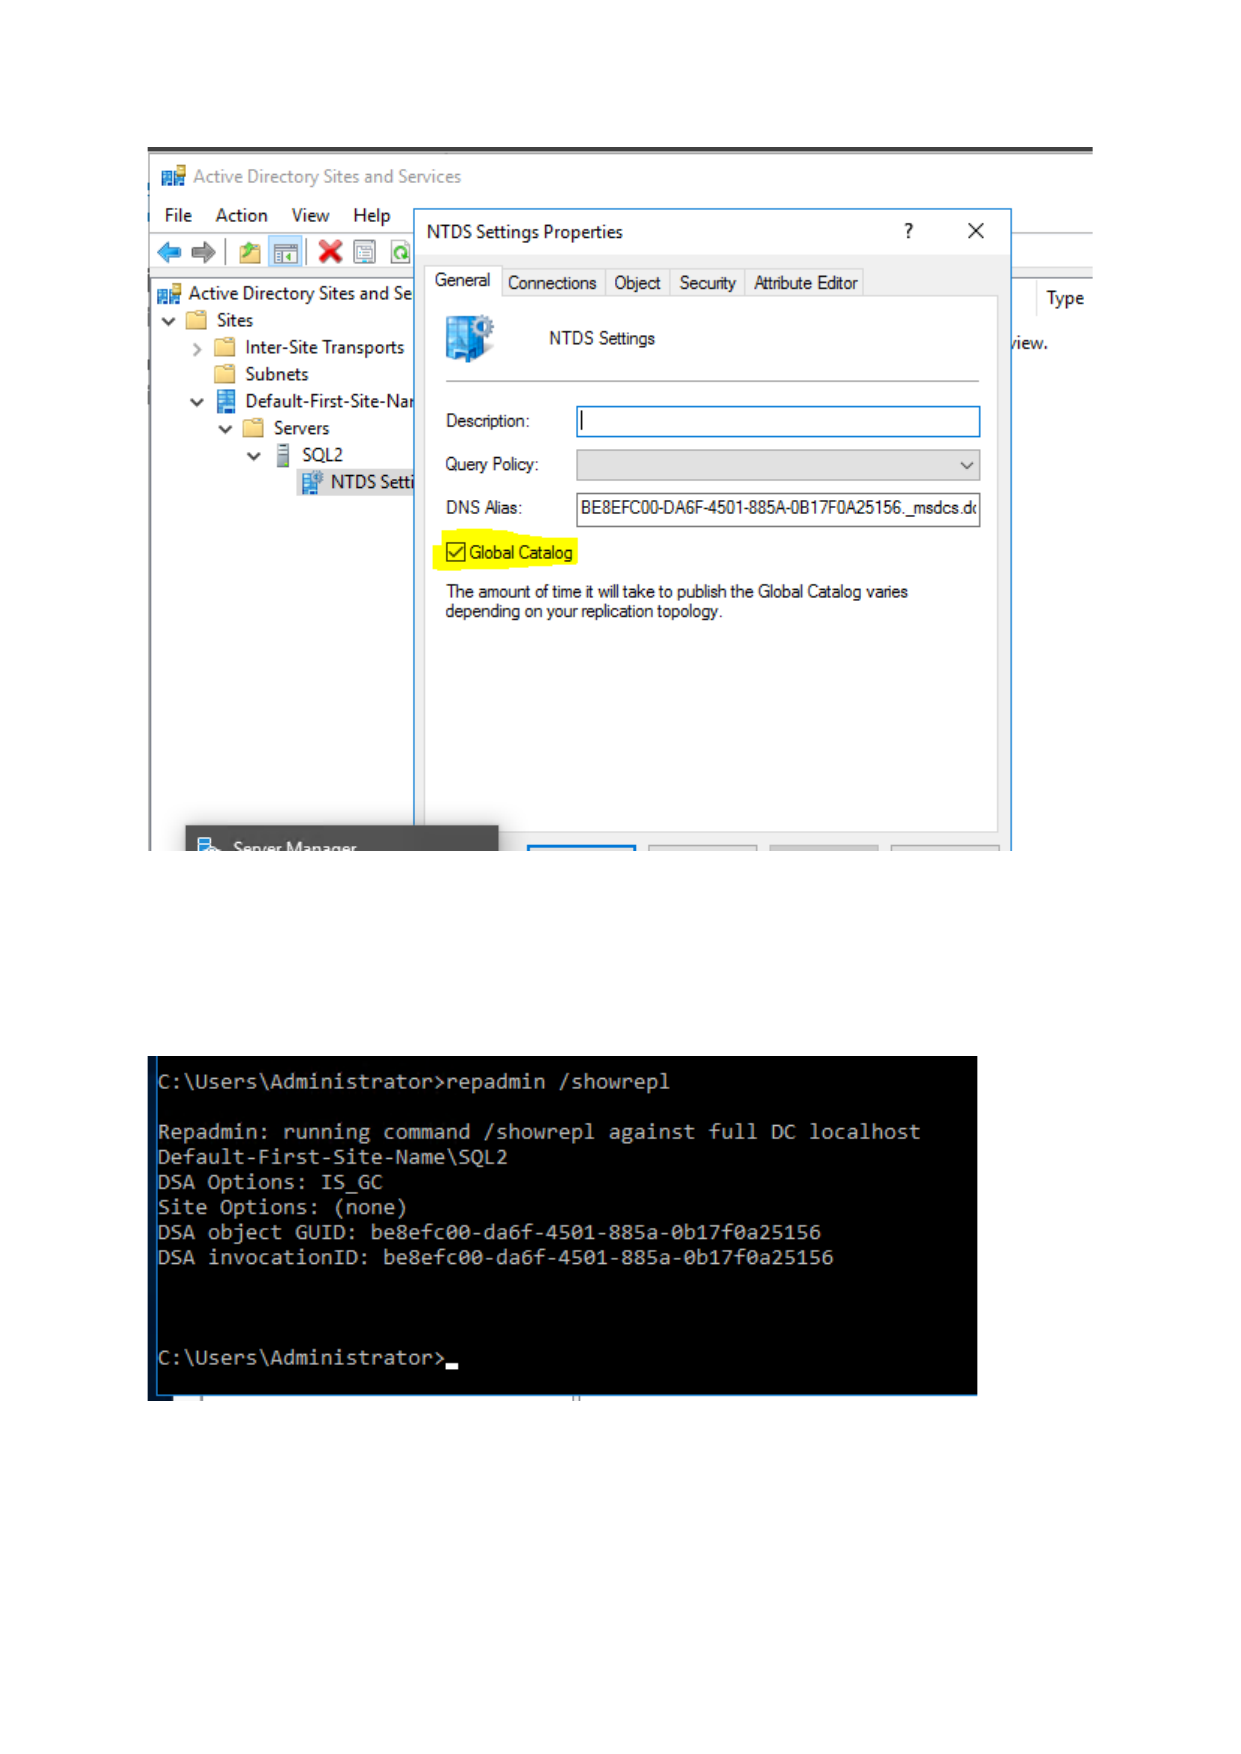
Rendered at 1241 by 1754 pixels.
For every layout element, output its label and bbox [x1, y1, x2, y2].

picture [147, 1056, 978, 1401]
picture [147, 147, 1093, 851]
